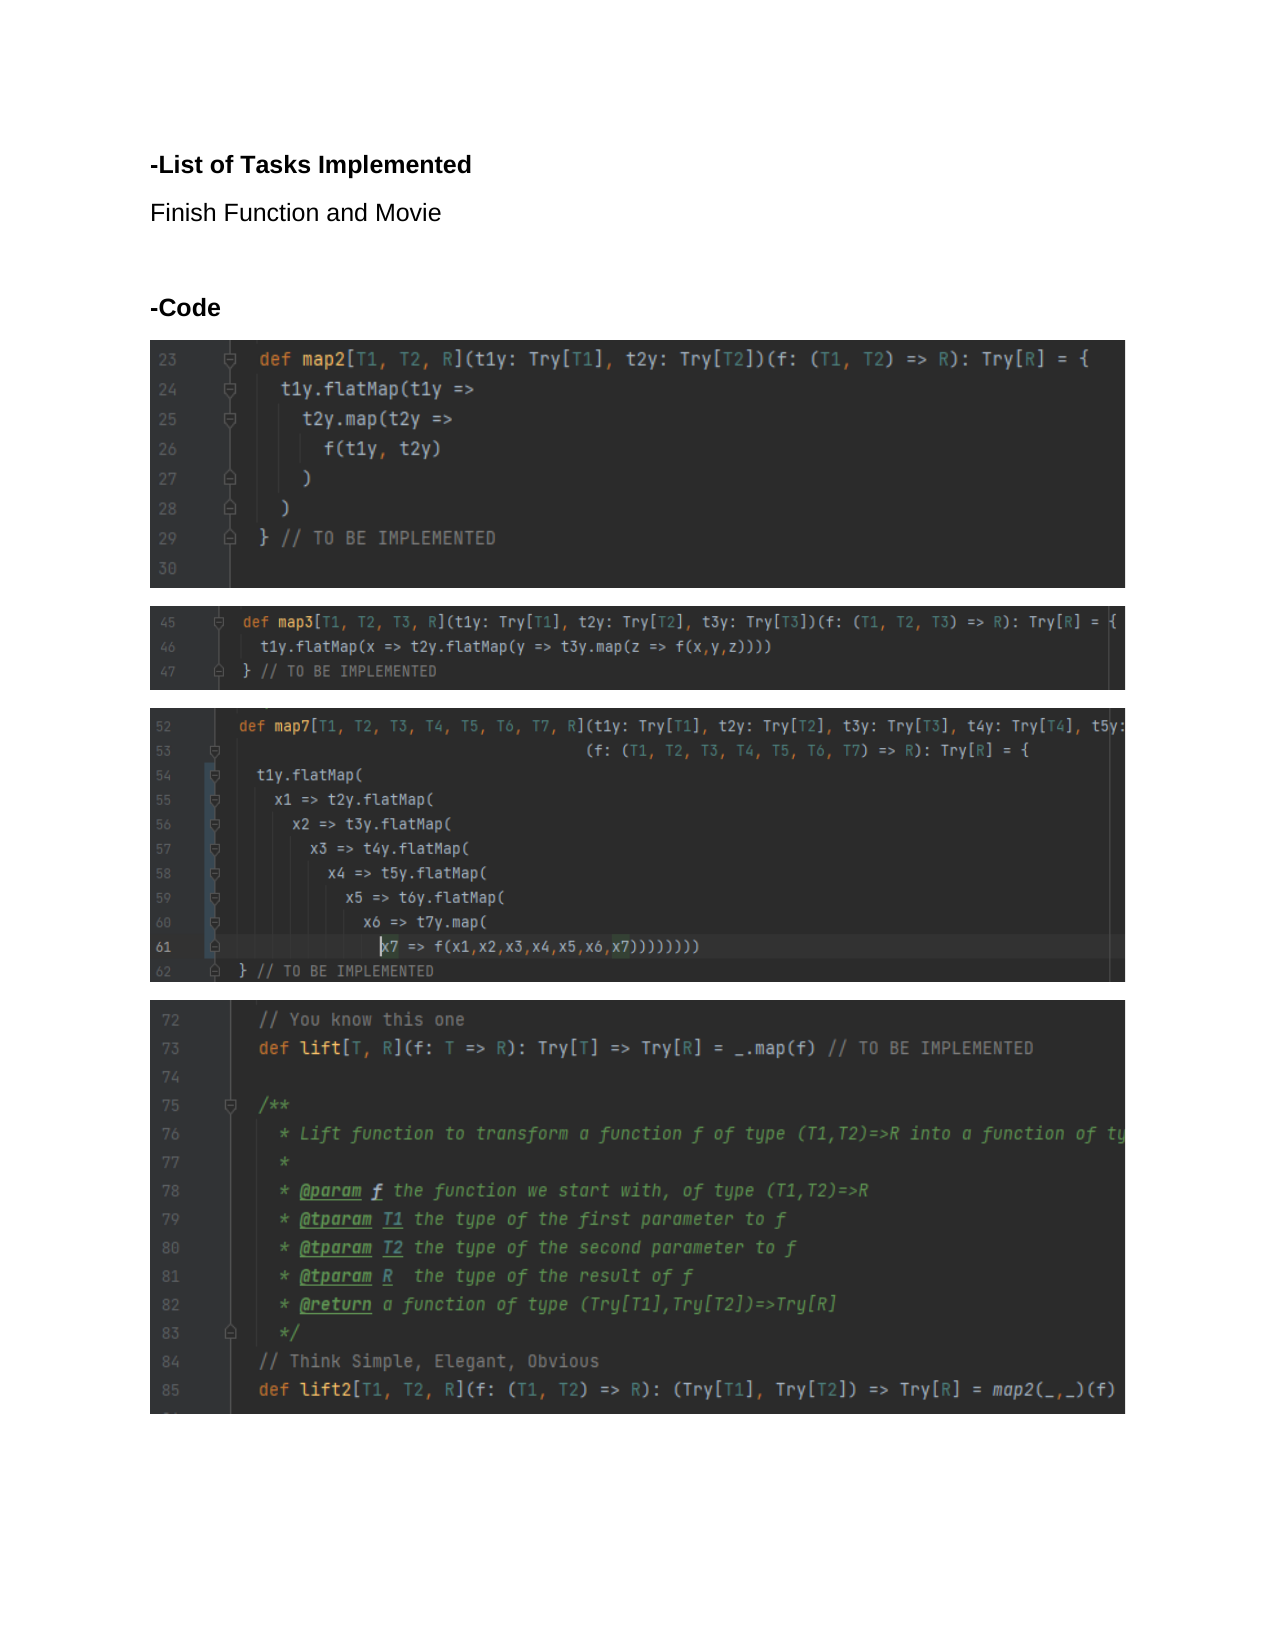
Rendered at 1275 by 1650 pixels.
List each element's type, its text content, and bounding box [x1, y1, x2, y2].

picture [150, 1000, 1125, 1414]
picture [150, 340, 1125, 588]
picture [150, 708, 1125, 982]
picture [150, 606, 1125, 690]
text -Code [150, 293, 1125, 322]
text Finish Function and Movie [150, 198, 1125, 226]
text -List of Tasks Implemented [150, 150, 1125, 179]
